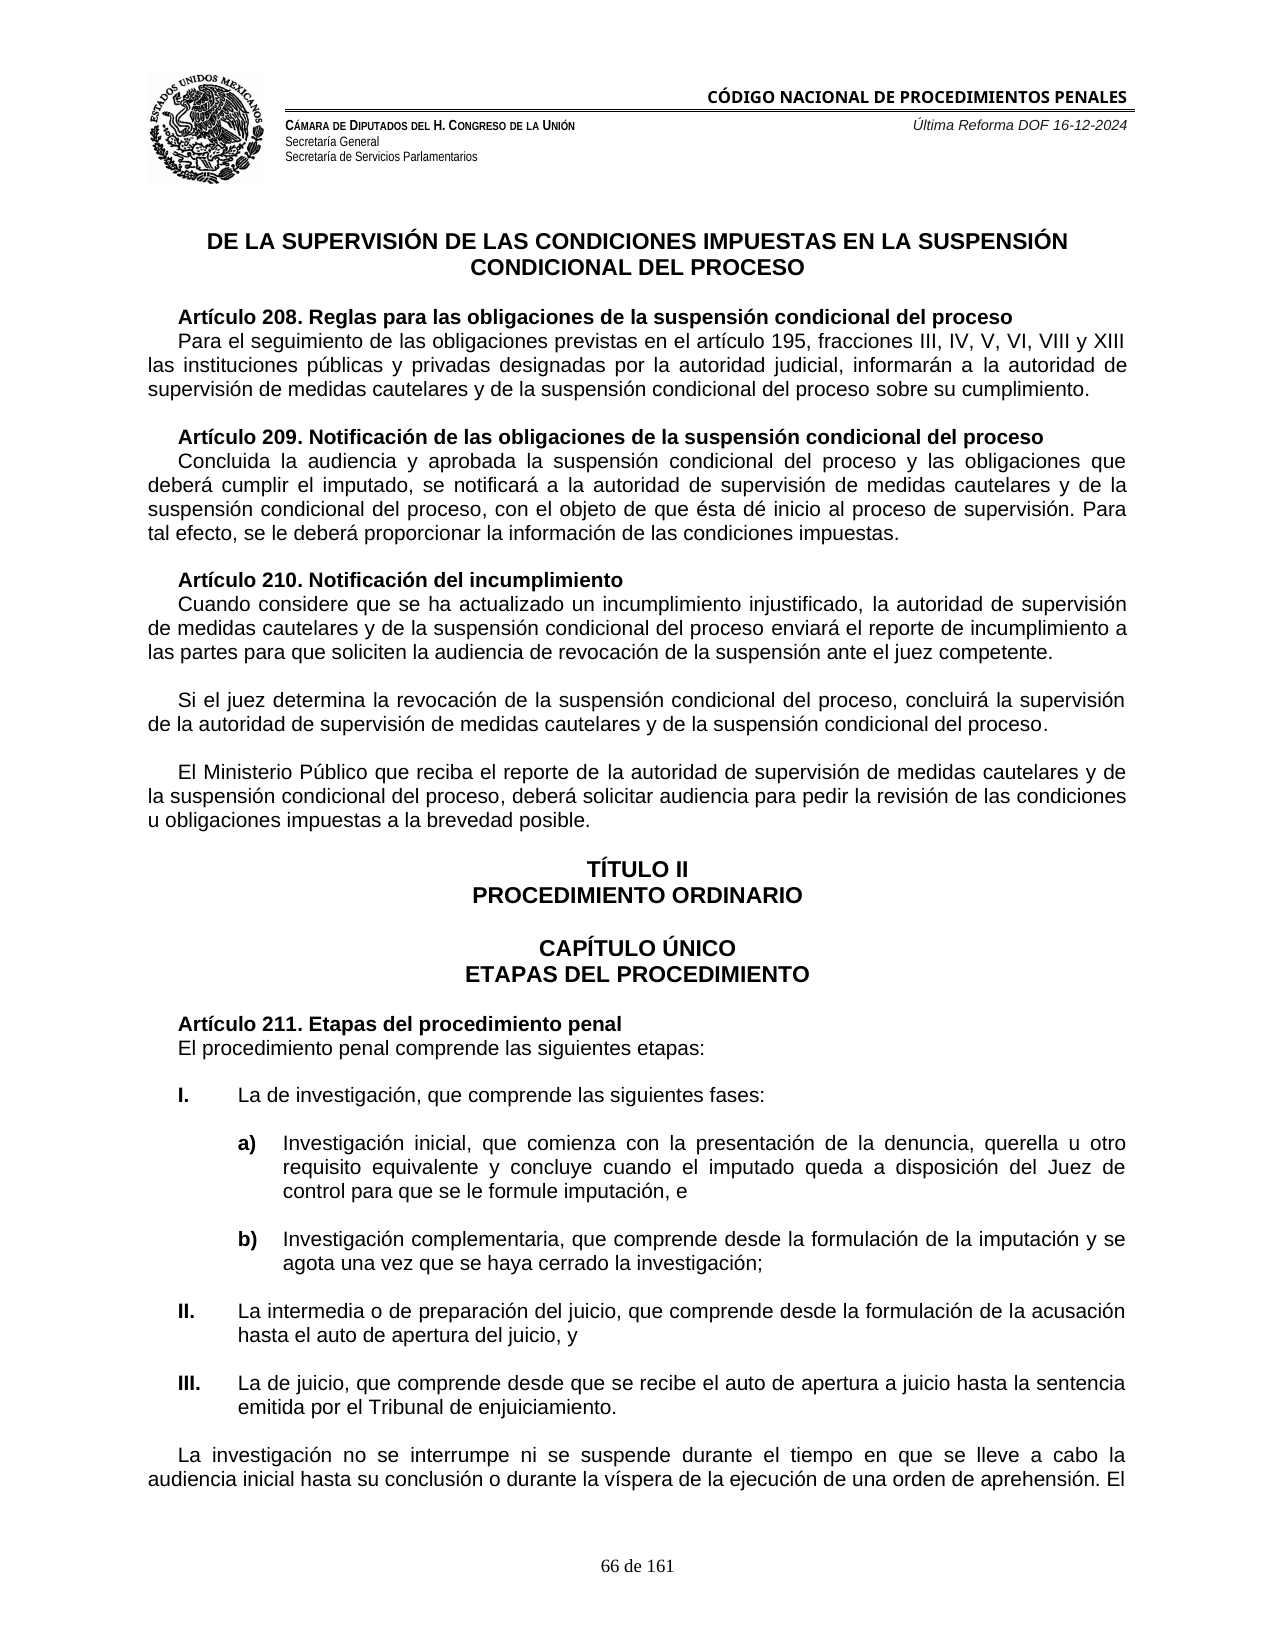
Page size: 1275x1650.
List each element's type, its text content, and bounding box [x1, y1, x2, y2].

text Concluida la audiencia y aprobada la suspensión condicional del proceso y las obligaciones que deberá cumplir el imputado, se notificará a la autoridad de supervisión de medidas cautelares y de la suspensión condicional del proceso, con el objeto de que ésta dé inicio al proceso de supervisión. Para tal efecto, se le deberá proporcionar la información de las condiciones impuestas. [148, 448, 1127, 544]
text Si el juez determina la revocación de la suspensión condicional del proceso, concluirá la supervisión de la autoridad de supervisión de medidas cautelares y de la suspensión condicional del proceso. [148, 688, 1127, 736]
text CAPÍTULO ÚNICO [148, 935, 1127, 961]
text DE LA SUPERVISIÓN DE LAS CONDICIONES IMPUESTAS EN LA SUSPENSIÓN CONDICIONAL DEL PROCESO [148, 228, 1127, 281]
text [148, 1443, 1127, 1491]
text El Ministerio Público que reciba el reporte de la autoridad de supervisión de medidas cautelares y de la suspensión condicional del proceso, deberá solicitar audiencia para pedir la revisión de las condiciones u obligaciones impuestas a la brevedad posible. [148, 760, 1127, 832]
text Artículo 208. Reglas para las obligaciones de la suspensión condicional del proceso [148, 305, 1127, 329]
text Para el seguimiento de las obligaciones previstas en el artículo 195, fracciones III, IV, V, VI, VIII y XIII las instituciones públicas y privadas designadas por la autoridad judicial, informarán a la autoridad de supervisión de medidas cautelares y de la suspensión condicional del proceso sobre su cumplimiento. [148, 329, 1127, 401]
text TÍTULO II [148, 856, 1127, 882]
text Artículo 211. Etapas del procedimiento penal [148, 1011, 1127, 1035]
text Artículo 210. Notificación del incumplimiento [148, 568, 1127, 592]
text III. La de juicio, que comprende desde que se recibe el auto de apertura a juicio hasta la sentencia emitida por el Tribunal de enjuiciamiento. [178, 1371, 1127, 1419]
text PROCEDIMIENTO ORDINARIO [148, 882, 1127, 908]
text a) Investigación inicial, que comienza con la presentación de la denuncia, querella u otro requisito equivalente y concluye cuando el imputado queda a disposición del Juez de control para que se le formule imputación, e [238, 1131, 1127, 1203]
text b) Investigación complementaria, que comprende desde la formulación de la imputación y se agota una vez que se haya cerrado la investigación; [238, 1227, 1127, 1275]
text Cuando considere que se ha actualizado un incumplimiento injustificado, la autoridad de supervisión de medidas cautelares y de la suspensión condicional del proceso enviará el reporte de incumplimiento a las partes para que soliciten la audiencia de revocación de la suspensión ante el juez competente. [148, 592, 1127, 664]
text El procedimiento penal comprende las siguientes etapas: [148, 1035, 1127, 1059]
text Artículo 209. Notificación de las obligaciones de la suspensión condicional del proceso [148, 424, 1127, 448]
text I. La de investigación, que comprende las siguientes fases: [178, 1083, 1127, 1107]
text ETAPAS DEL PROCEDIMIENTO [148, 961, 1127, 987]
text II. La intermedia o de preparación del juicio, que comprende desde la formulación de la acusación hasta el auto de apertura del juicio, y [178, 1299, 1127, 1347]
